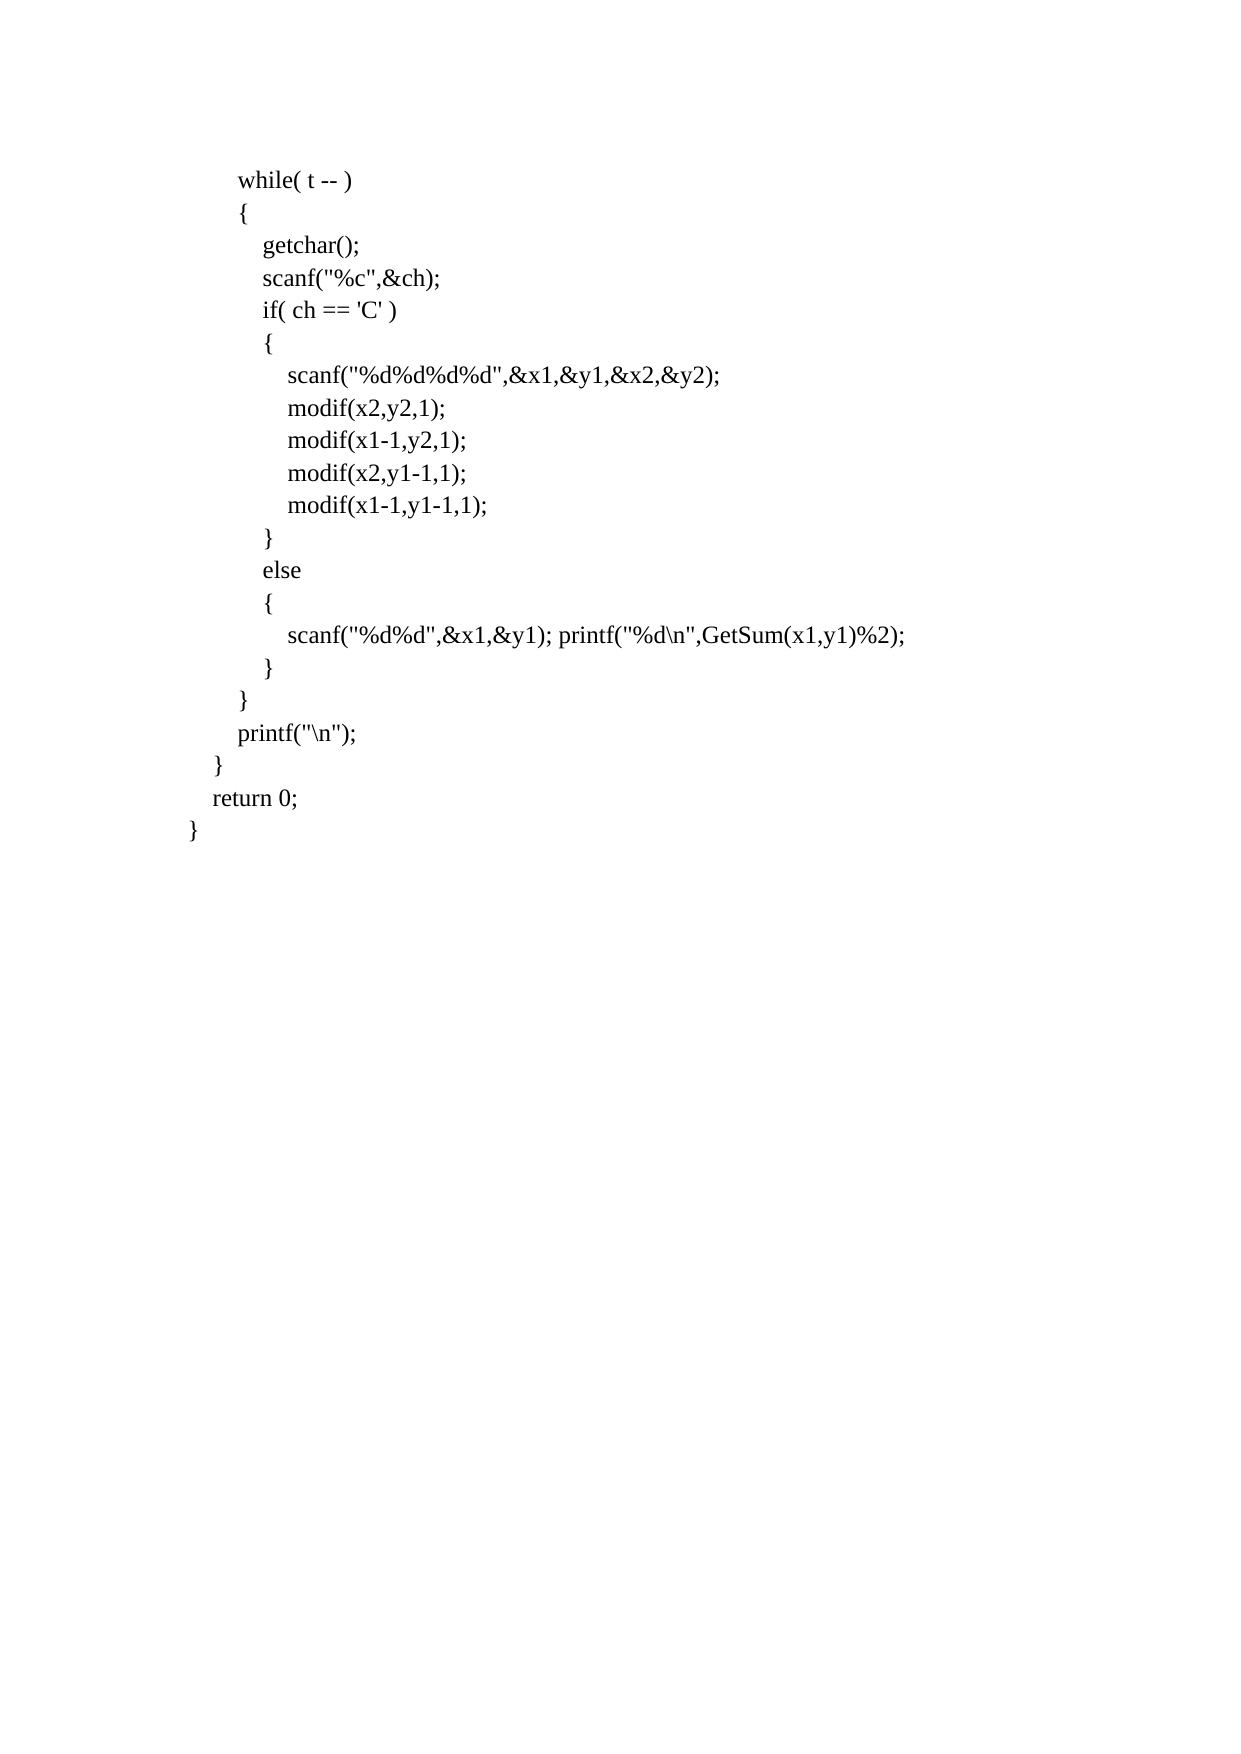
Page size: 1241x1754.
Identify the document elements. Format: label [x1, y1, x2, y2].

table_header [186, 162, 1051, 848]
